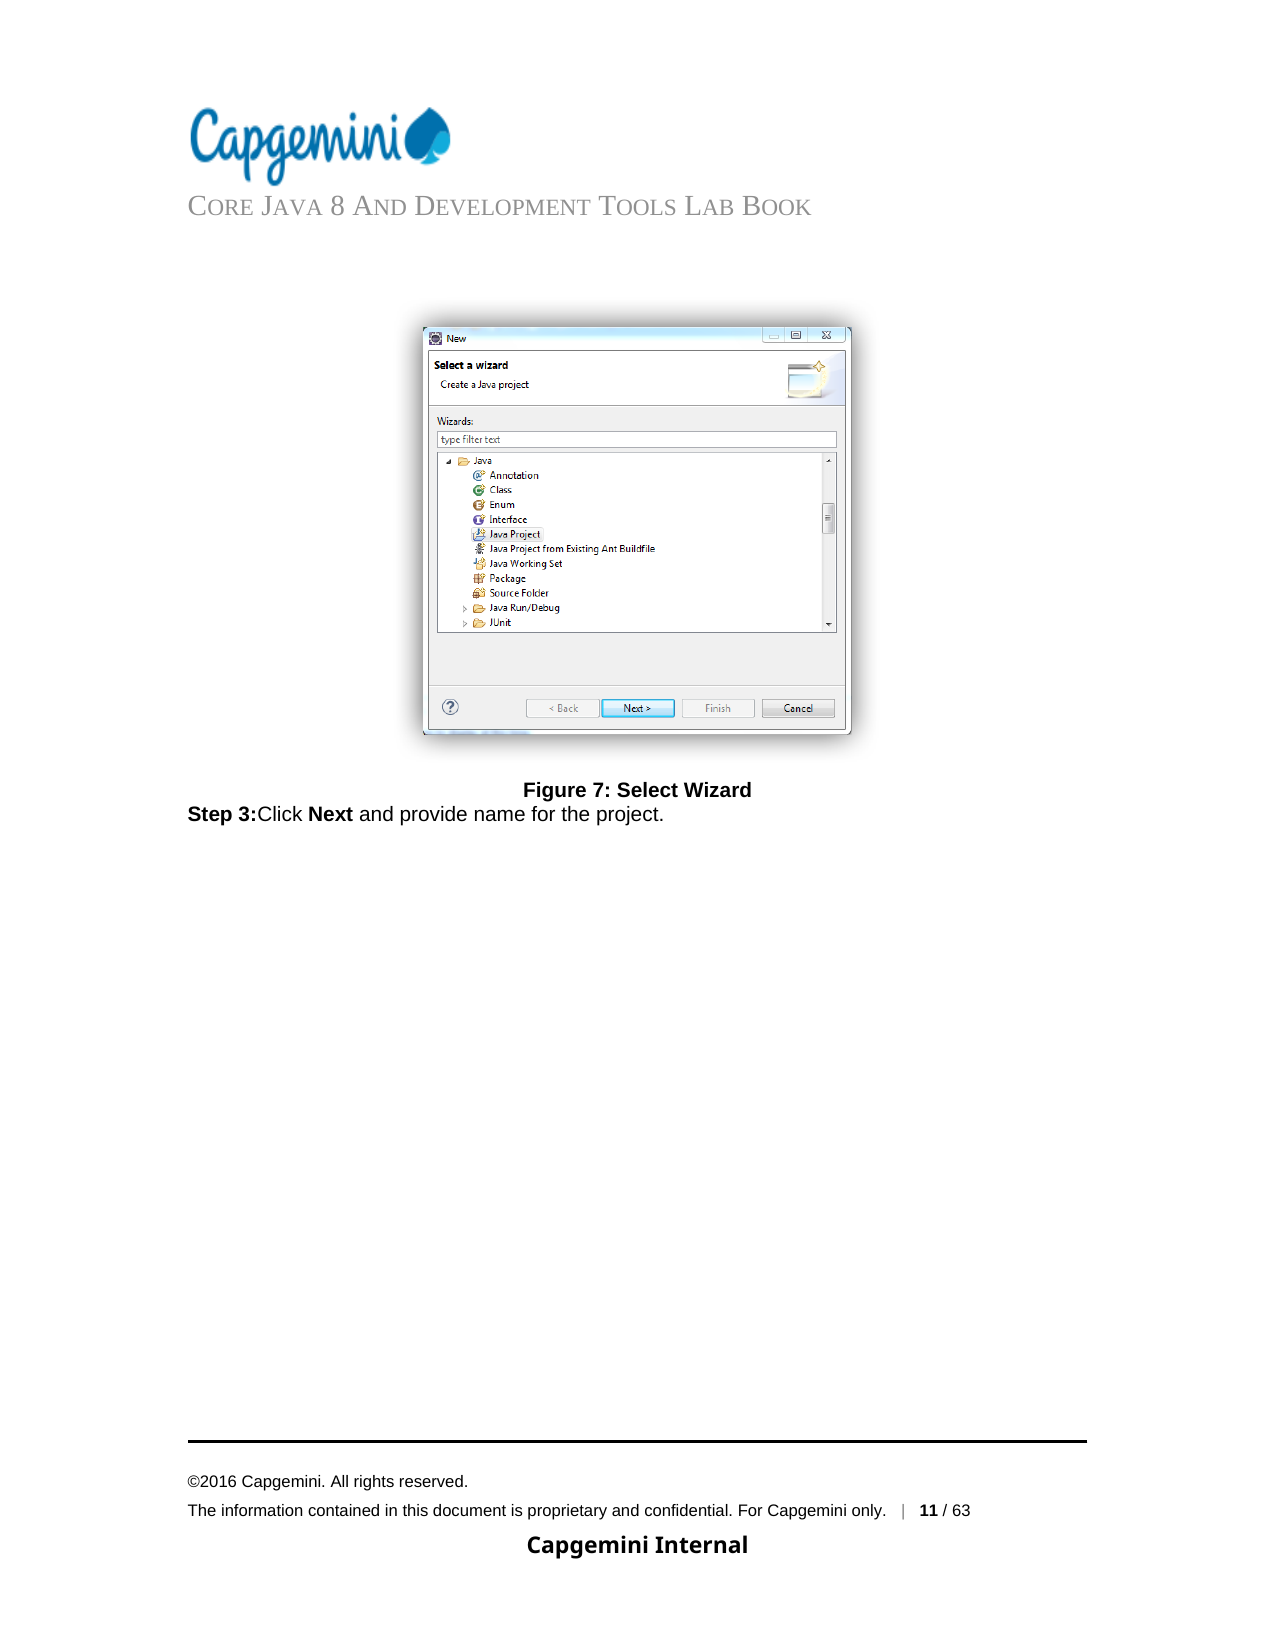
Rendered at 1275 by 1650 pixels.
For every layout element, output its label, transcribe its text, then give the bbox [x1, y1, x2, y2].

text Step 3:Click Next and provide name for the project. [187, 802, 1087, 826]
text Figure 7: Select Wizard [187, 778, 1087, 802]
picture [423, 327, 852, 735]
picture [187, 106, 1088, 188]
